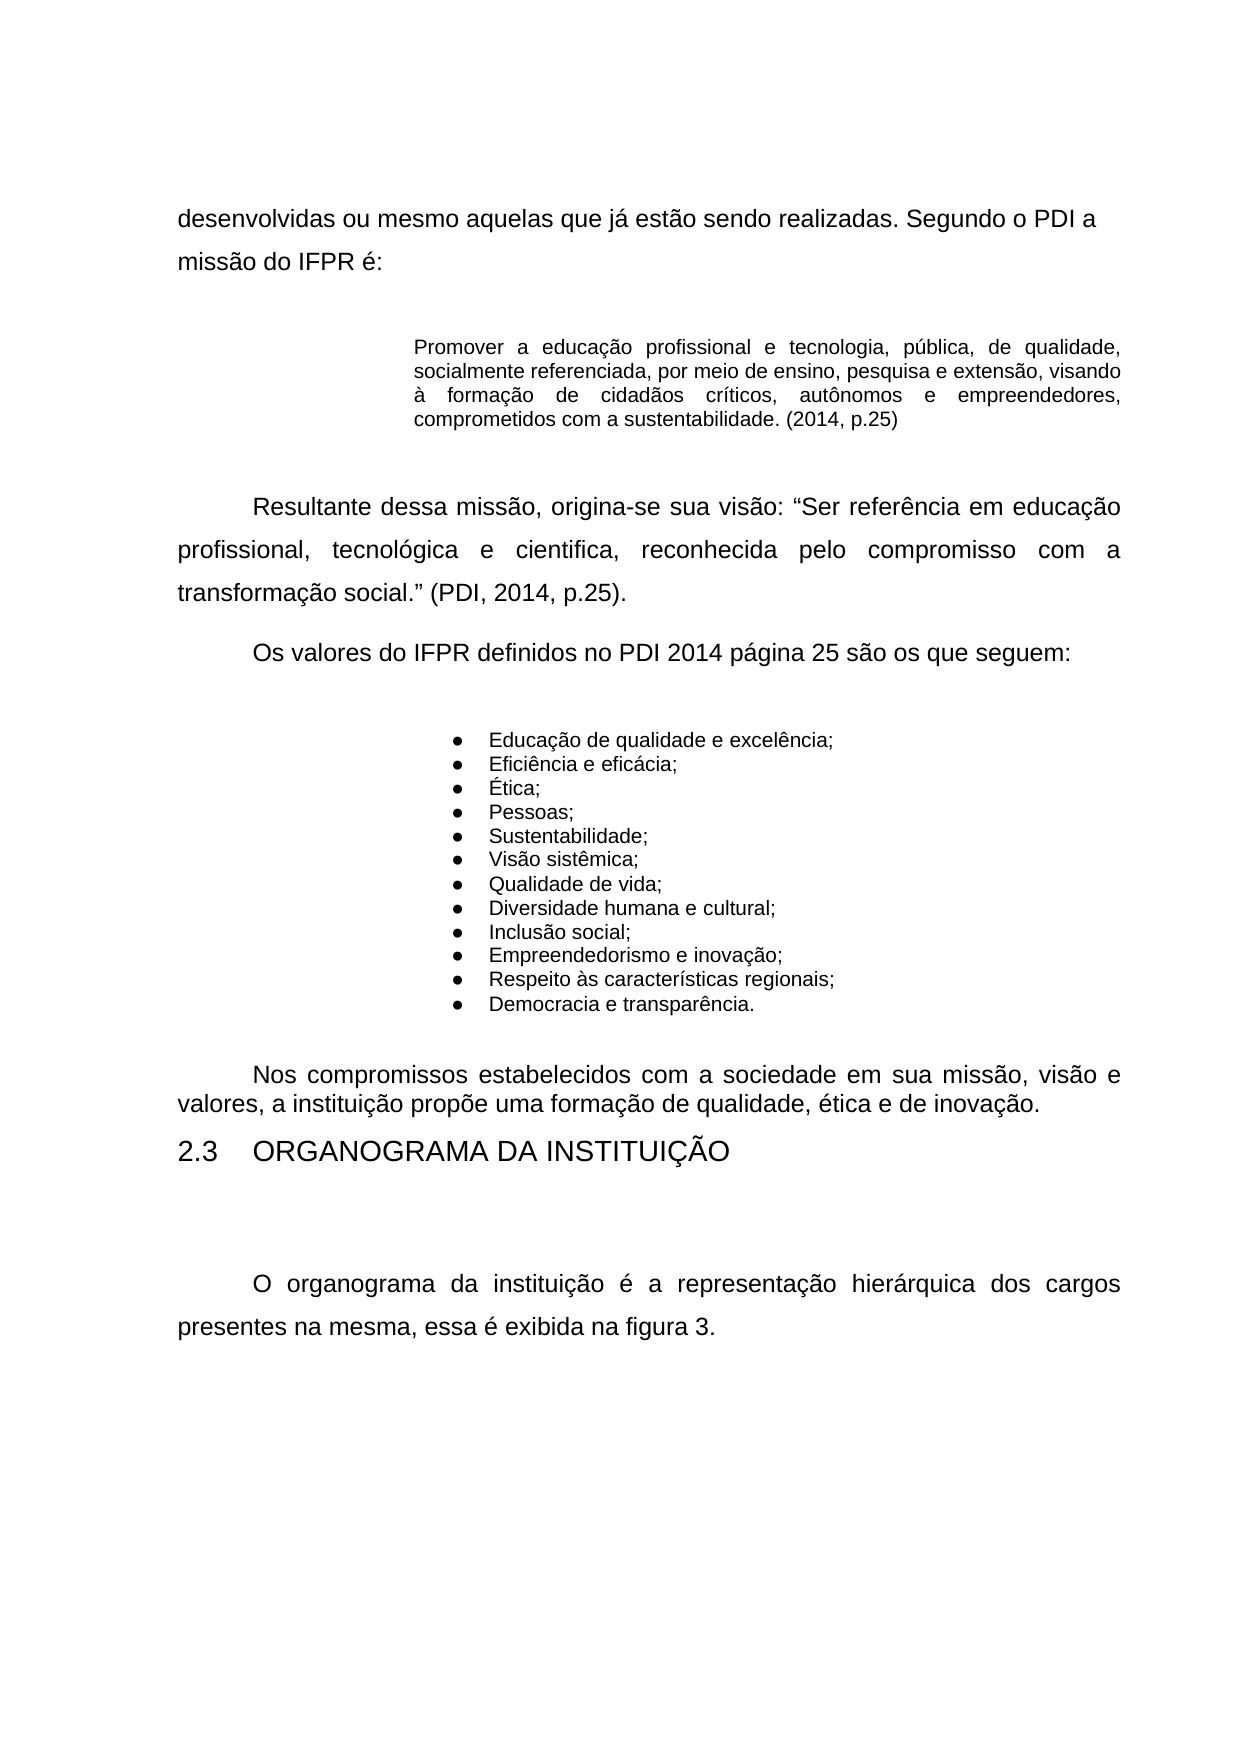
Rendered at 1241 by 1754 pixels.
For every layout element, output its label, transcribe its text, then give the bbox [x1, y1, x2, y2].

text Promover a educação profissional e tecnologia, pública, de qualidade, socialmente referenciada, por meio de ensino, pesquisa e extensão, visando à formação de cidadãos críticos, autônomos e empreendedores, comprometidos com a sustentabilidade. (2014, p.25) [413, 334, 1122, 430]
list Inclusão social; [451, 920, 1182, 944]
text desenvolvidas ou mesmo aquelas que já estão sendo realizadas. Segundo o PDI a missão do IFPR é: [177, 204, 1131, 276]
list Empreendedorismo e inovação; [451, 944, 1182, 968]
list Eficiência e eficácia; [451, 752, 1182, 776]
list Qualidade de vida; [451, 872, 1182, 896]
list Ética; [451, 776, 1182, 800]
list ORGANOGRAMA DA INSTITUIÇÃO [177, 1134, 1182, 1168]
list Sustentabilidade; [451, 824, 1182, 848]
list Visão sistêmica; [451, 848, 1182, 872]
list Respeito às características regionais; [451, 968, 1182, 991]
list Diversidade humana e cultural; [451, 896, 1182, 920]
text Resultante dessa missão, origina-se sua visão: “Ser referência em educação profissional, tecnológica e cientifica, reconhecida pelo compromisso com a transformação social.” (PDI, 2014, p.25). [177, 492, 1122, 607]
text Nos compromissos estabelecidos com a sociedade em sua missão, visão e valores, a instituição propõe uma formação de qualidade, ética e de inovação. [177, 1060, 1123, 1118]
text O organograma da instituição é a representação hierárquica dos cargos presentes na mesma, essa é exibida na figura 3. [177, 1268, 1122, 1340]
list Pessoas; [451, 800, 1182, 824]
list Educação de qualidade e excelência; [451, 728, 1182, 752]
list Democracia e transparência. [451, 991, 1182, 1015]
text Os valores do IFPR definidos no PDI 2014 página 25 são os que seguem: [252, 638, 1182, 666]
